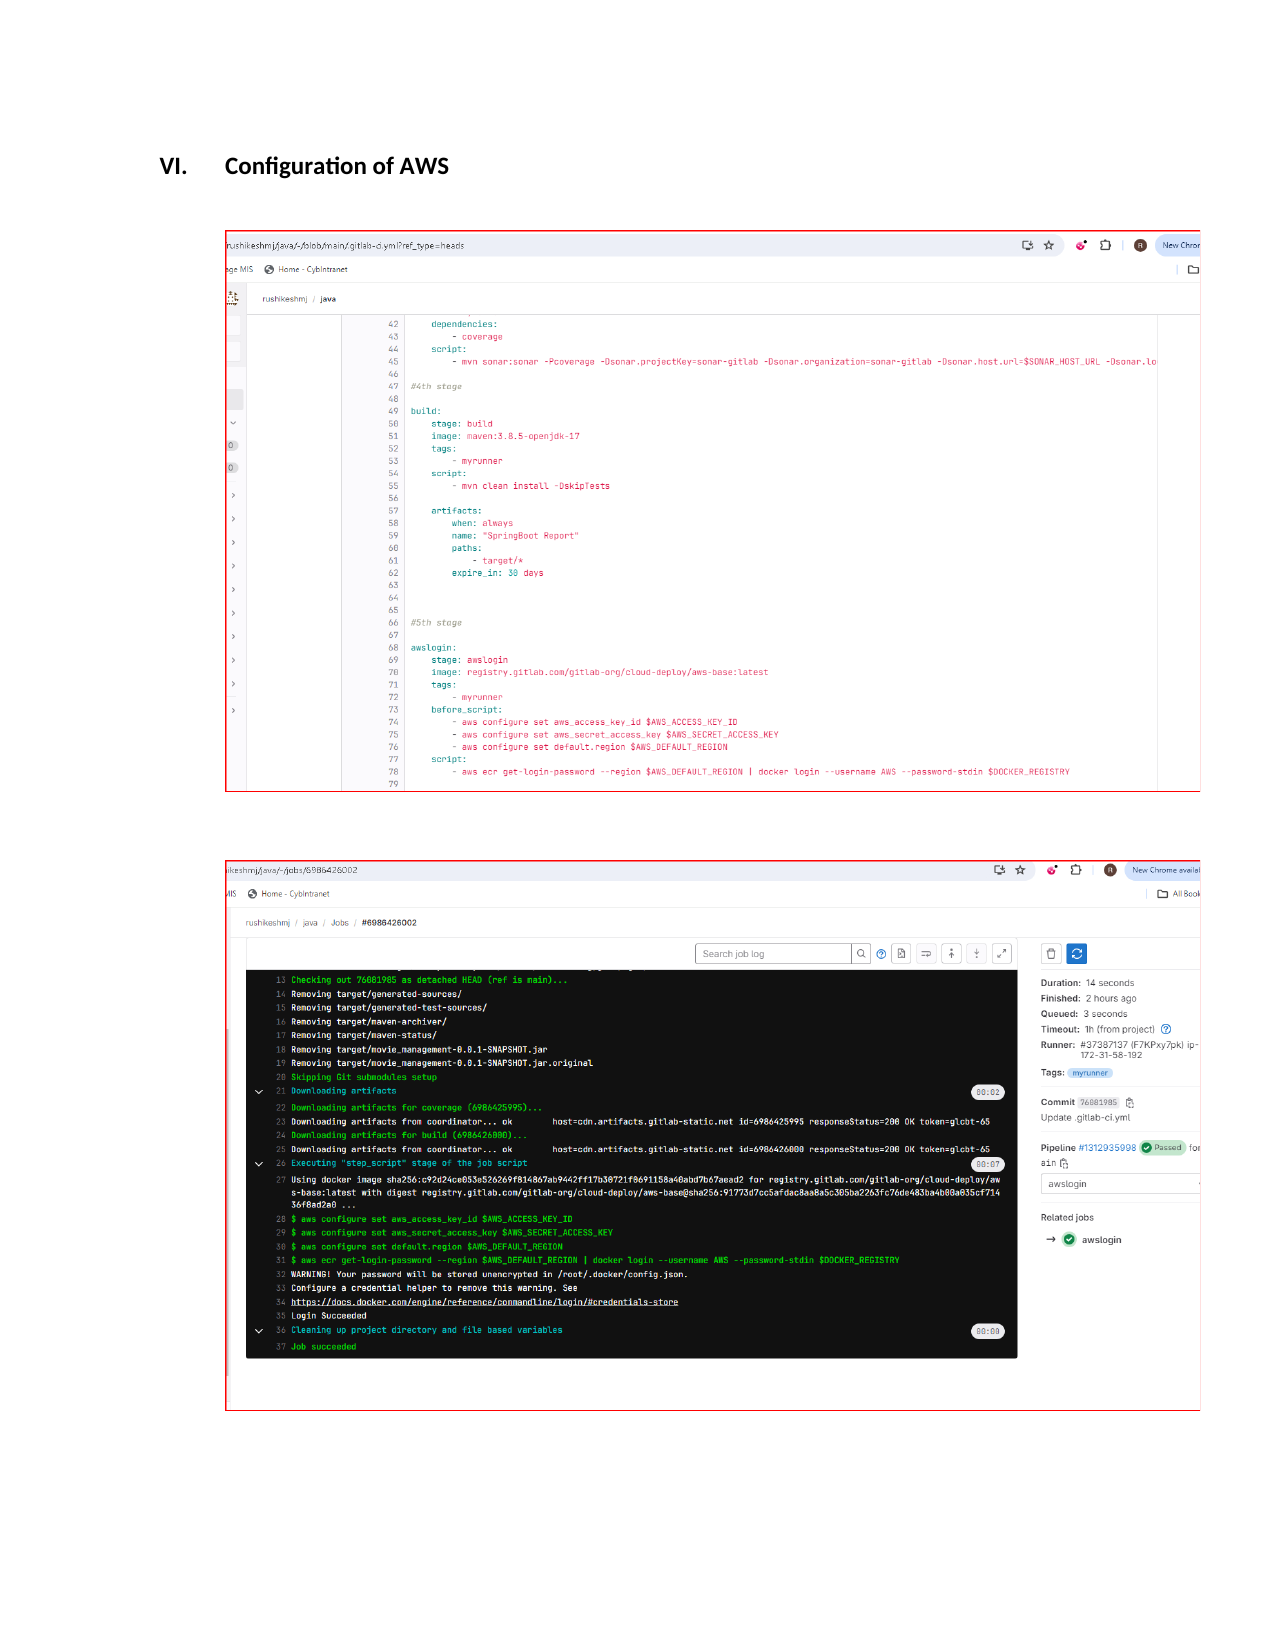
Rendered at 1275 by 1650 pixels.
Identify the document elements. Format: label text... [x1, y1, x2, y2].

picture [225, 860, 1200, 1411]
picture [225, 230, 1200, 792]
list Configuration of AWS [187, 150, 1125, 181]
